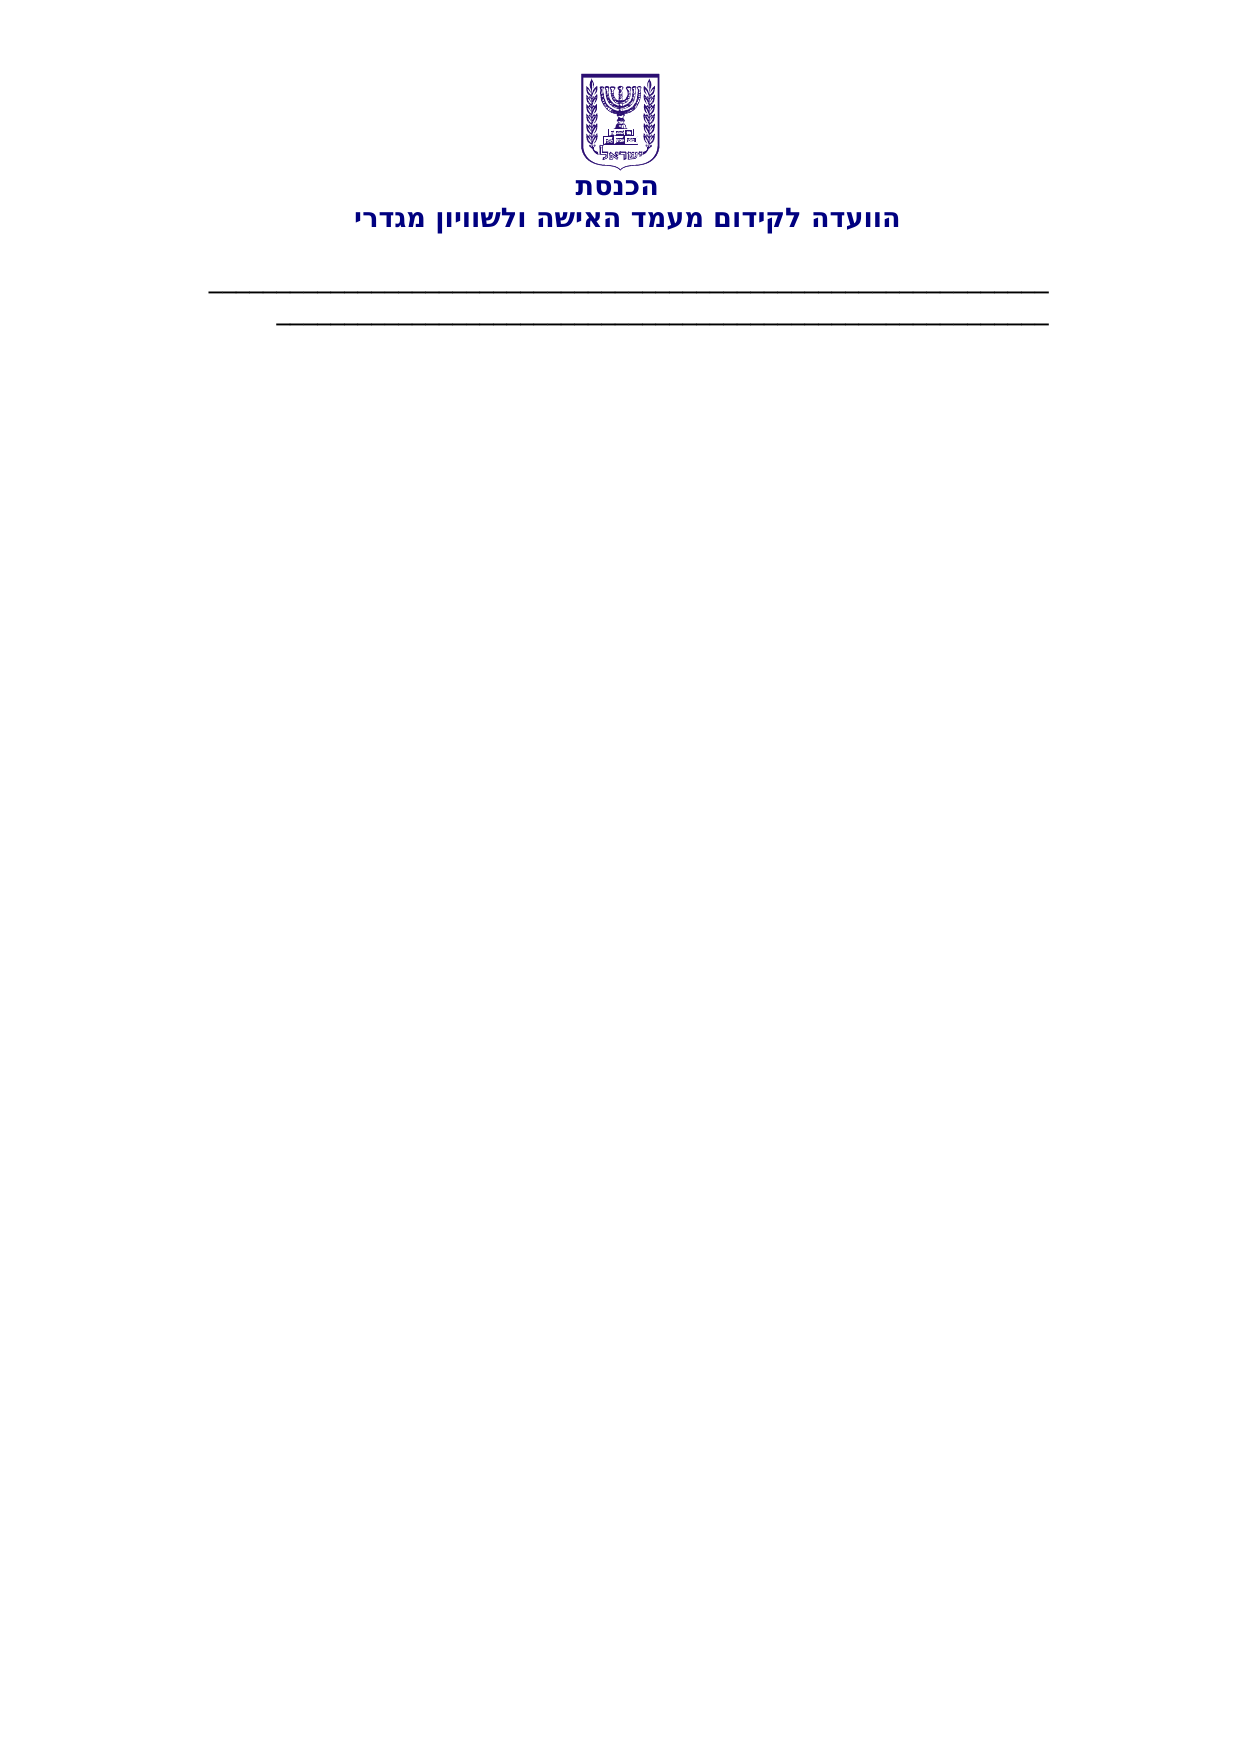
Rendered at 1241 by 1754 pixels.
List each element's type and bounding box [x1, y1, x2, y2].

text [207, 263, 1048, 326]
